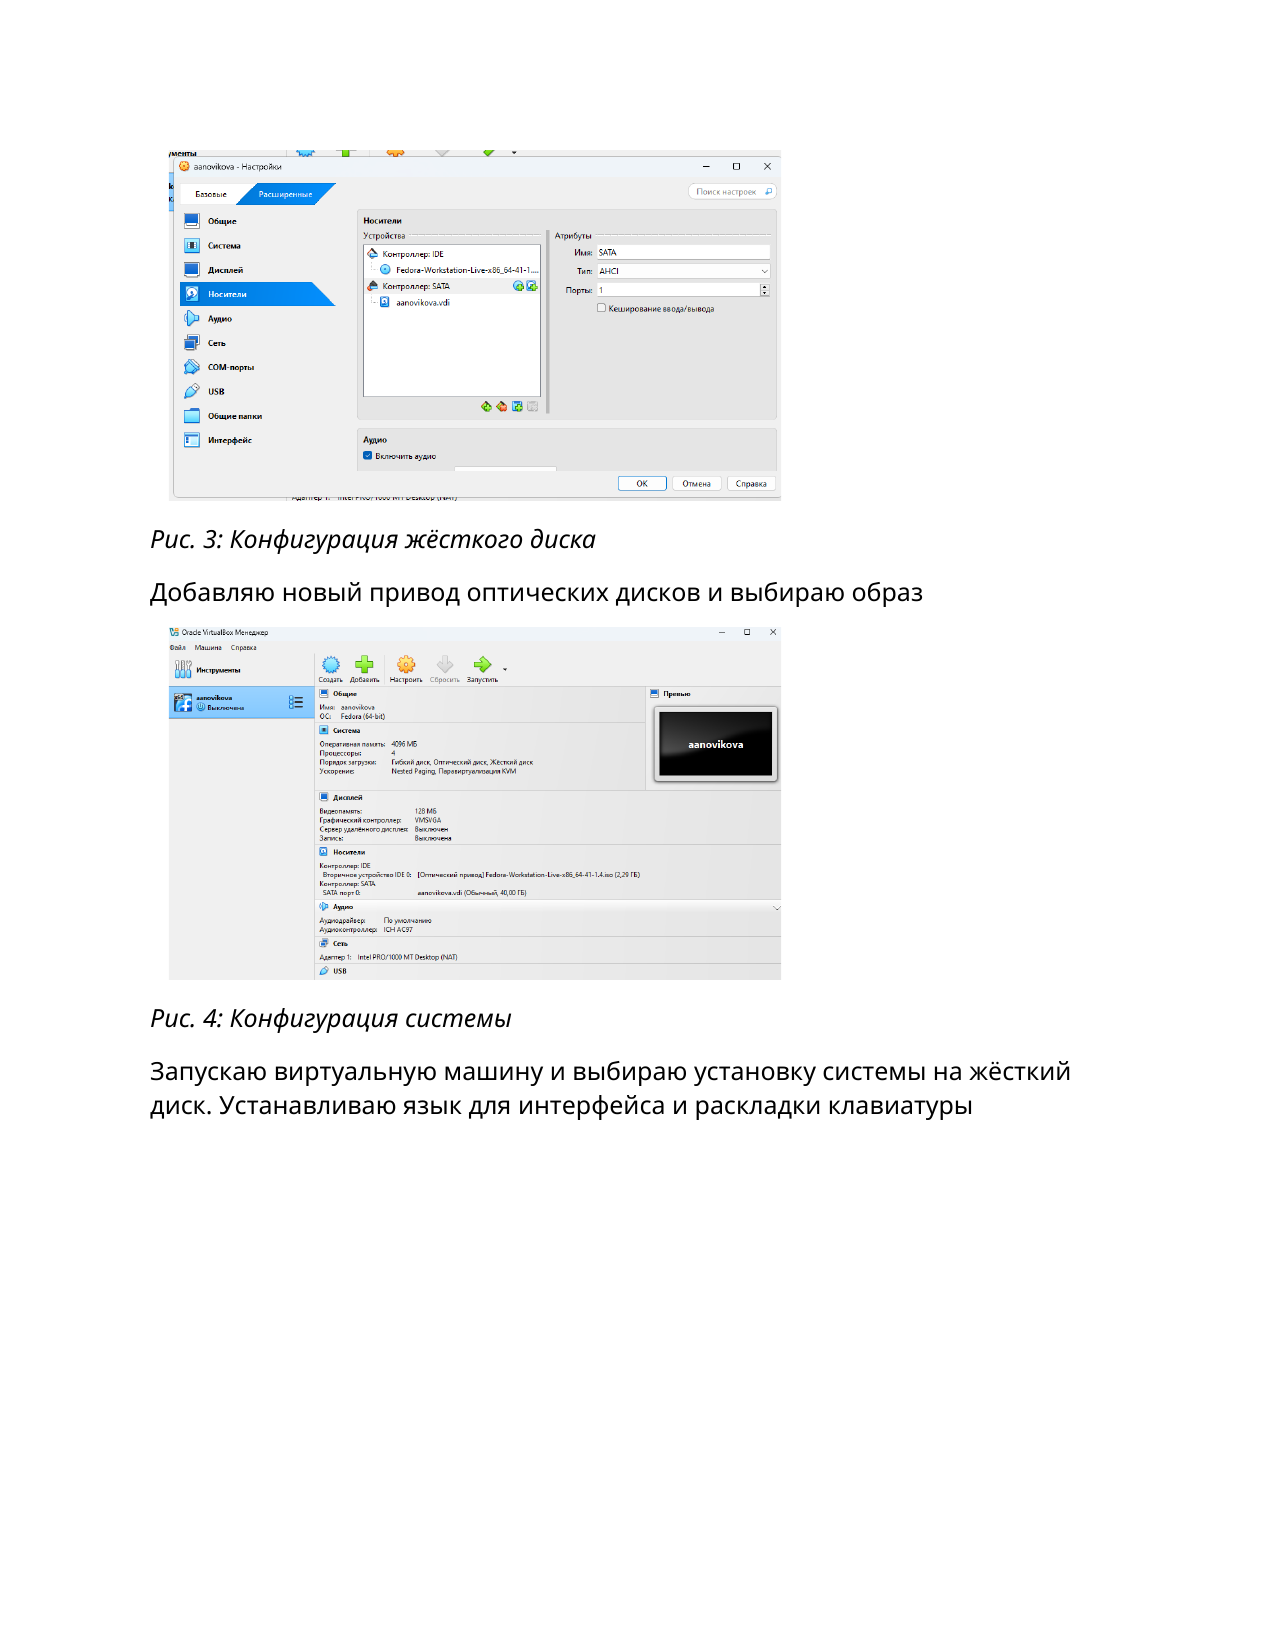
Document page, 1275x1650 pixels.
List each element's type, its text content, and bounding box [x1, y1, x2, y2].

text Запускаю виртуальную машину и выбираю установку системы на жёсткий диск. Устанавливаю язык для интерфейса и раскладки клавиатуры [150, 1053, 1125, 1121]
picture [168, 150, 782, 501]
text Рис. 4: Конфигурация системы [150, 1001, 1125, 1034]
text Добавляю новый привод оптических дисков и выбираю образ [150, 574, 1125, 608]
picture [168, 627, 782, 980]
text Рис. 3: Конфигурация жёсткого диска [150, 521, 1125, 556]
